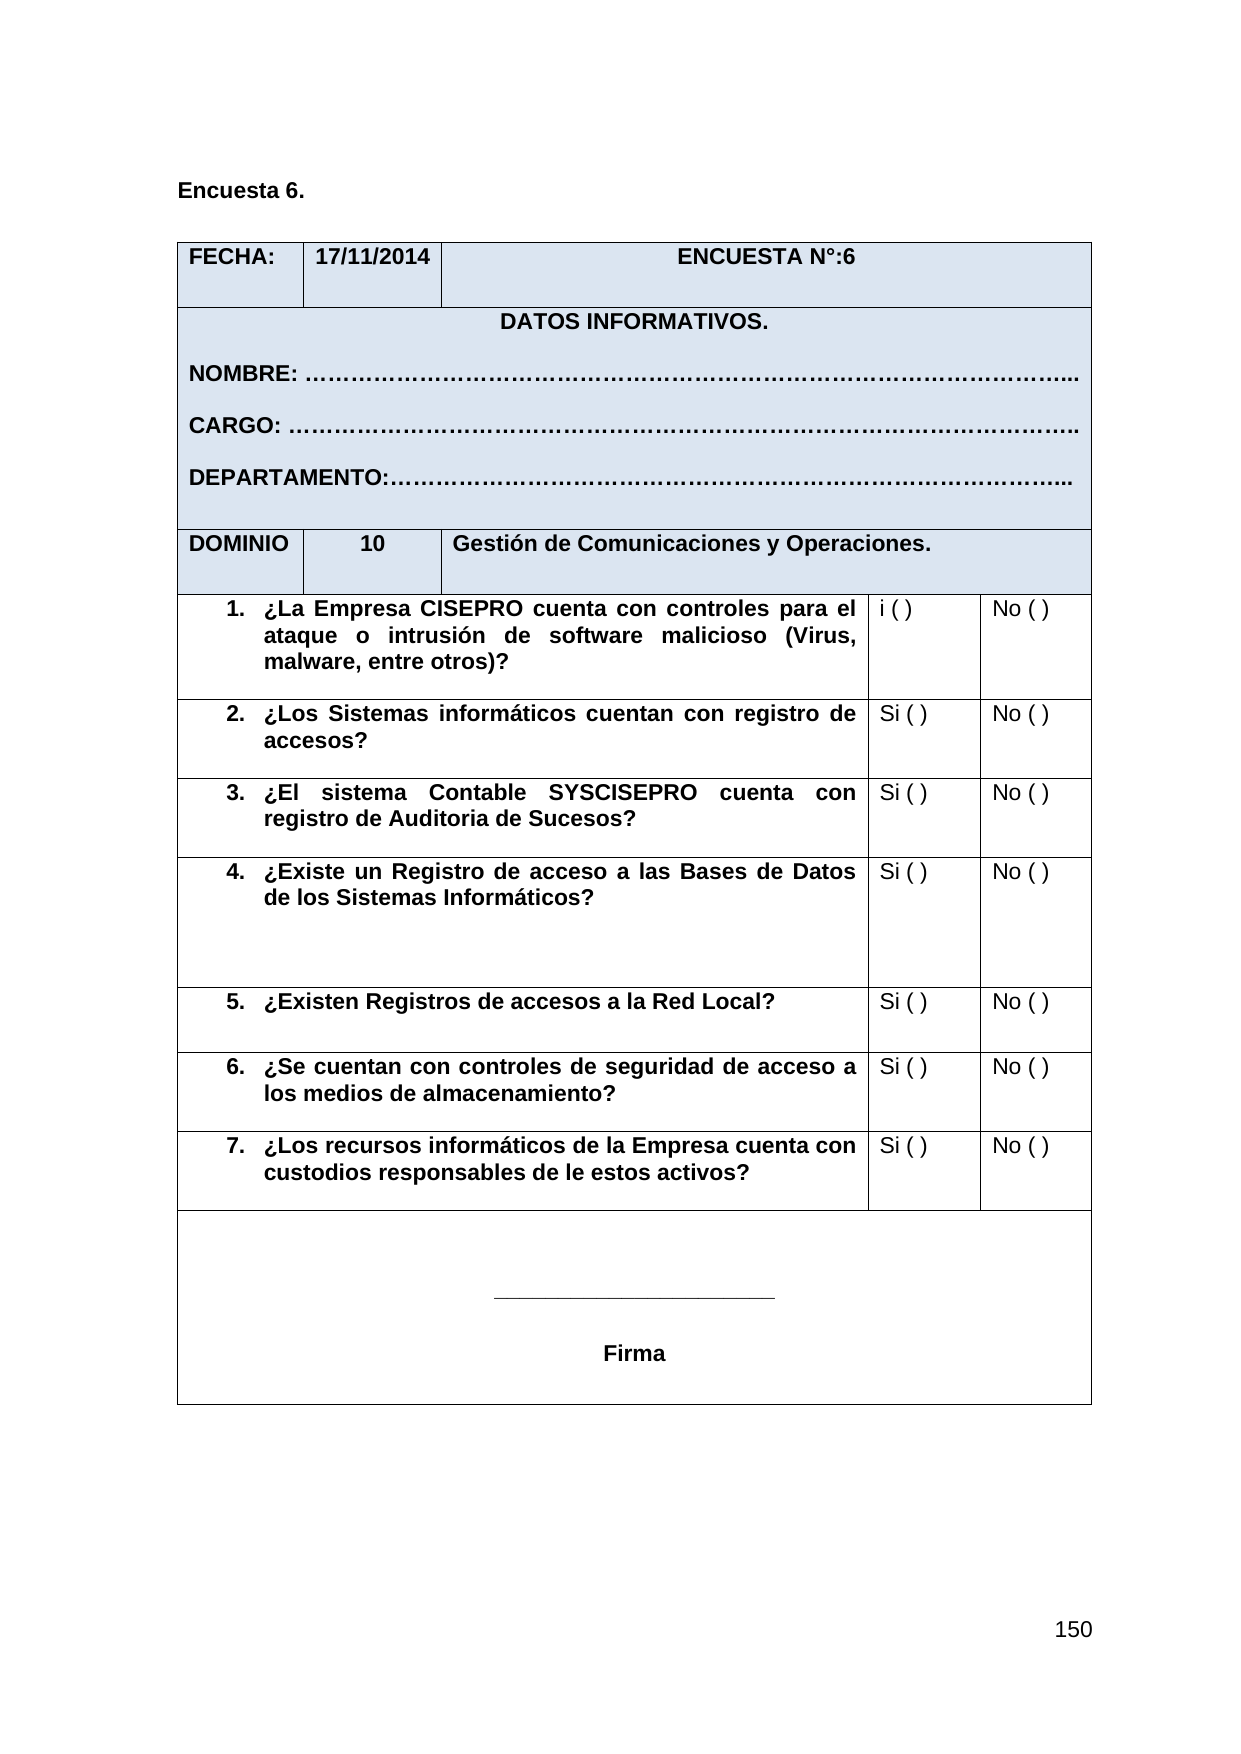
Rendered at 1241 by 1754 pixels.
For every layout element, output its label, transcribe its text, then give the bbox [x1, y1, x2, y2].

table_cell Si ( ) [869, 700, 980, 778]
table_cell No ( ) [981, 700, 1091, 778]
table_cell Gestión de Comunicaciones y Operaciones. [442, 530, 1091, 594]
table_cell ¿Existe un Registro de acceso a las Bases de Datos de los Sistemas Informáticos? [178, 858, 868, 987]
table_cell ¿La Empresa CISEPRO cuenta con controles para el ataque o intrusión de software malicioso (Virus, malware, entre otros)? [178, 595, 868, 699]
table_cell ______________________ Firma [178, 1211, 1091, 1404]
table_cell No ( ) [981, 1132, 1091, 1210]
table_cell No ( ) [981, 858, 1091, 987]
table_cell Si ( ) [869, 779, 980, 857]
table_cell 10 [304, 530, 441, 594]
subtitle Encuesta 6. [177, 177, 1092, 203]
table_header ENCUESTA N°:6 [442, 243, 1091, 307]
table_cell ¿El sistema Contable SYSCISEPRO cuenta con registro de Auditoria de Sucesos? [178, 779, 868, 857]
table_cell No ( ) [981, 1053, 1091, 1131]
table_cell ¿Se cuentan con controles de seguridad de acceso a los medios de almacenamiento? [178, 1053, 868, 1131]
table_header FECHA: [178, 243, 303, 307]
table_cell i ( ) [869, 595, 980, 699]
table_cell Si ( ) [869, 1053, 980, 1131]
table_cell Si ( ) [869, 858, 980, 987]
table_header 17/11/2014 [304, 243, 441, 307]
table_cell ¿Los recursos informáticos de la Empresa cuenta con custodios responsables de le estos activos? [178, 1132, 868, 1210]
table_cell DOMINIO [178, 530, 303, 594]
table_cell ¿Existen Registros de accesos a la Red Local? [178, 988, 868, 1052]
table_cell DATOS INFORMATIVOS. NOMBRE: ………………………………………………………………………………………... CARGO: ………………………………………………………………………………………….. DEPARTAMENTO:……………………………………………………………………………... [178, 308, 1091, 529]
table_cell No ( ) [981, 779, 1091, 857]
table_cell Si ( ) [869, 988, 980, 1052]
table_cell Si ( ) [869, 1132, 980, 1210]
table_cell No ( ) [981, 988, 1091, 1052]
table_cell ¿Los Sistemas informáticos cuentan con registro de accesos? [178, 700, 868, 778]
table_cell No ( ) [981, 595, 1091, 699]
